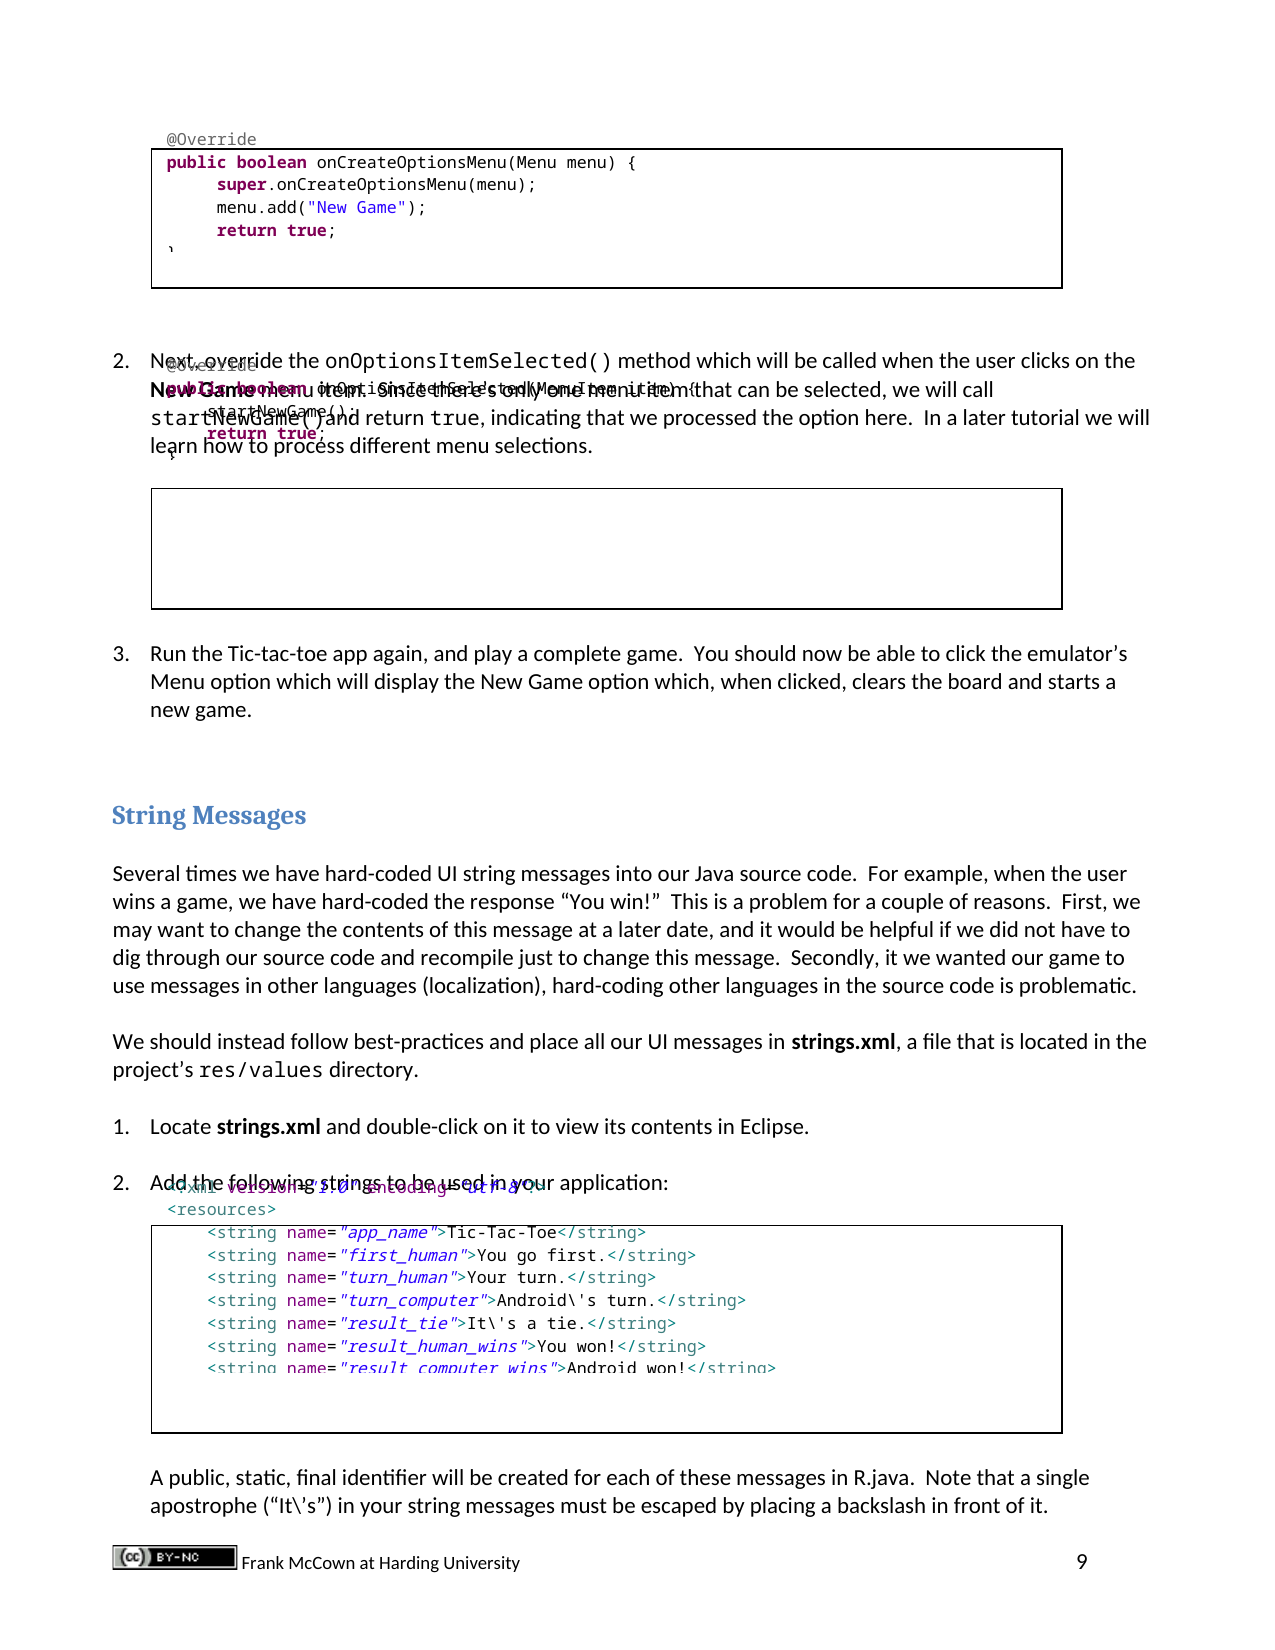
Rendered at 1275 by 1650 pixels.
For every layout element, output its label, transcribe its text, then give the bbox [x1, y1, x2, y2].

picture [112, 1545, 238, 1570]
list Run the Tic-tac-toe app again, and play a complete game. You should now be able to click the emulator’s Menu option which will display the New Game option which, when clicked, clears the board and starts a new game. [112, 639, 1162, 723]
list Next, override the onOptionsItemSelected() method which will be called when the user clicks on the New Game menu item. Since there’s only one menu item that can be selected, we will call startNewGame()and return true, indicating that we processed the option here. In a later tutorial we will learn how to process different menu selections. [112, 346, 1162, 639]
text We should instead follow best-practices and place all our UI messages in strings.xml, a file that is located in the project’s res/values directory. [112, 1027, 1162, 1084]
text Several times we have hard-coded UI string messages into our Java source code. For example, when the user wins a game, we have hard-coded the response “You win!” This is a problem for a couple of reasons. First, we may want to change the contents of this message at a later date, and it would be helpful if we did not have to dig through our source code and recompile just to change this message. Secondly, it we wanted our game to use messages in other languages (localization), hard-coding other languages in the source code is problematic. [112, 859, 1162, 999]
list Add the following strings to be used in your application: A public, static, final identifier will be created for each of these messages in R.java. Note that a single apostrophe (“It\’s”) in your string messages must be escaped by placing a backslash in front of it. [112, 1168, 1162, 1519]
subtitle String Messages [112, 800, 1162, 831]
list Locate strings.xml and double-click on it to view its contents in Eclipse. [112, 1112, 1162, 1140]
